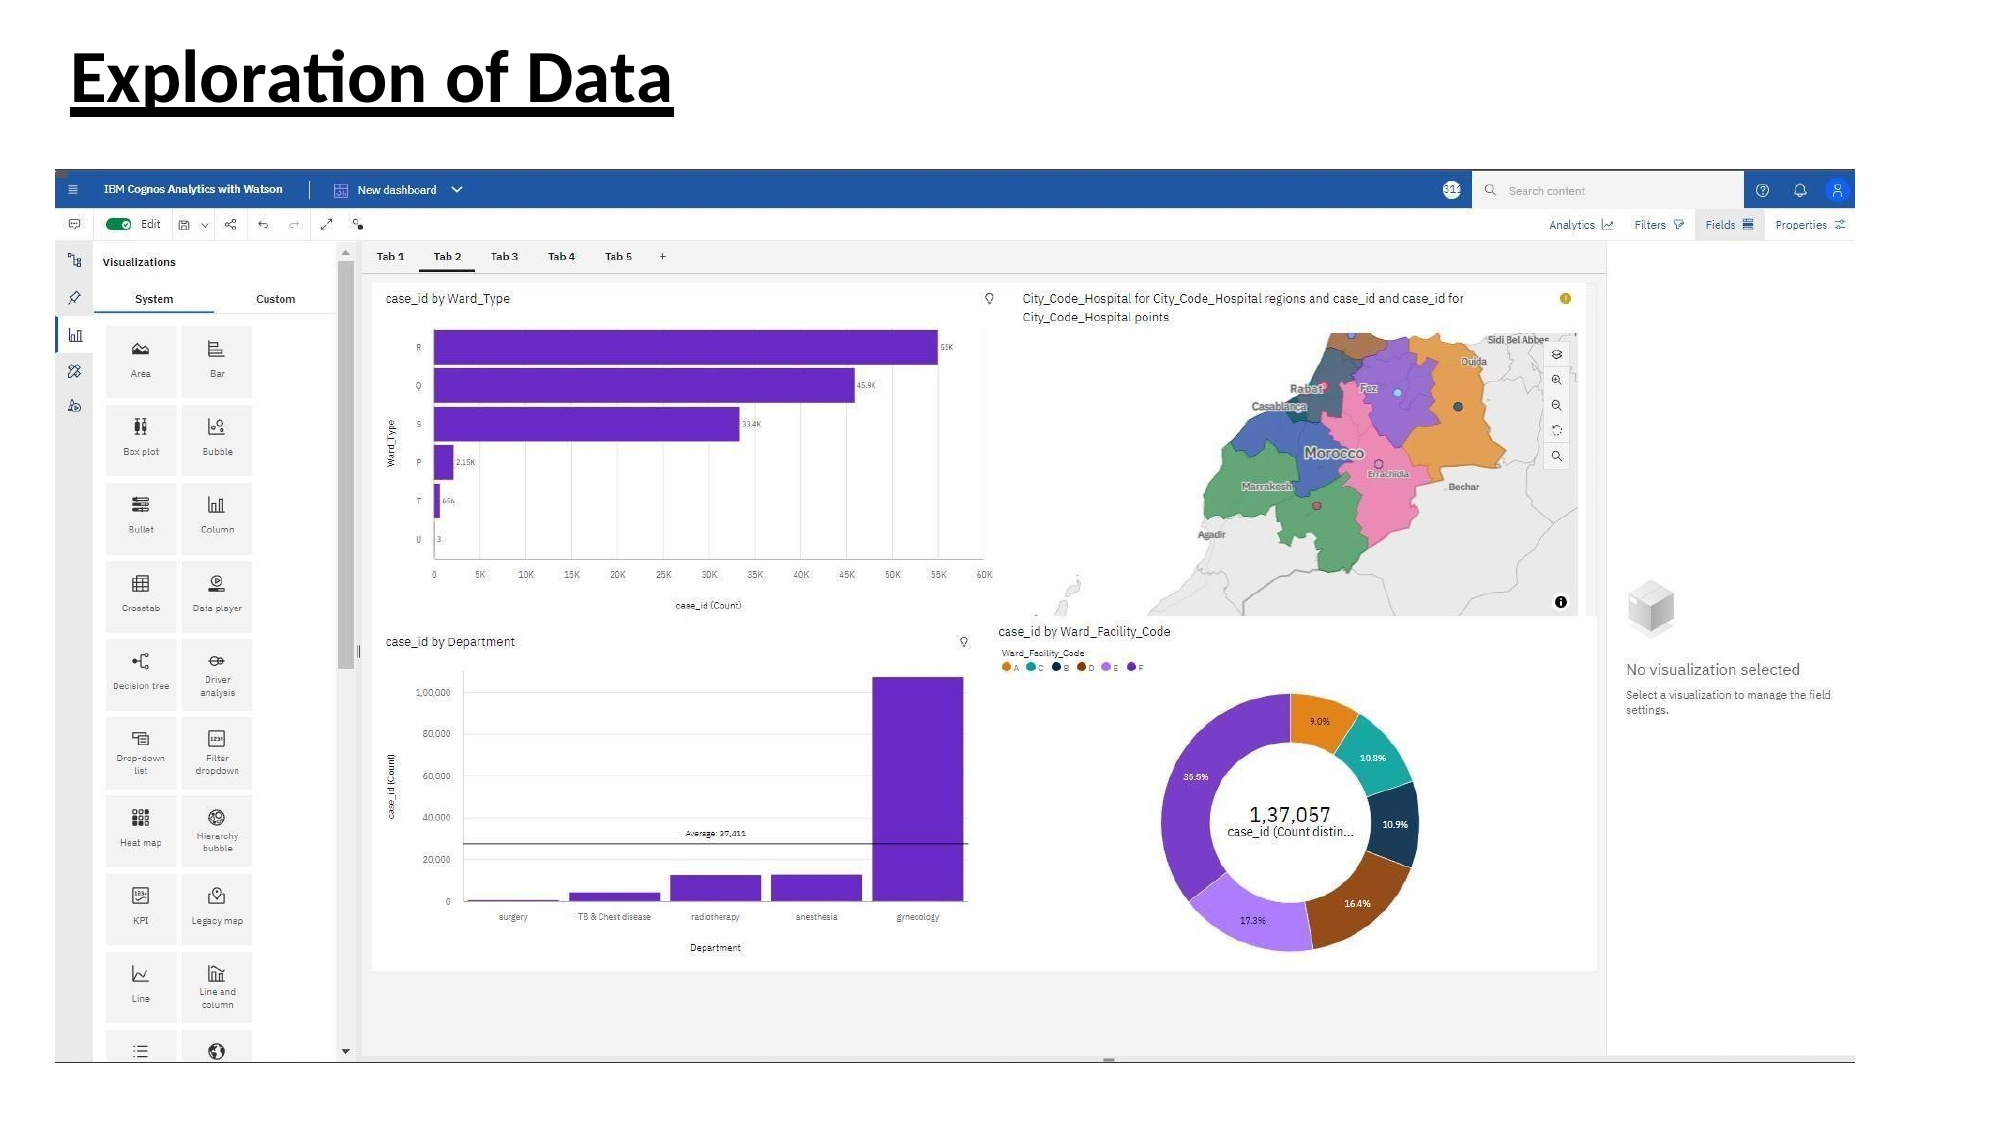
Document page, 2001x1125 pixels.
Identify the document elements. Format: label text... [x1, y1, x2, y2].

text Exploration of Data [70, 35, 1942, 119]
picture [55, 169, 1855, 1063]
